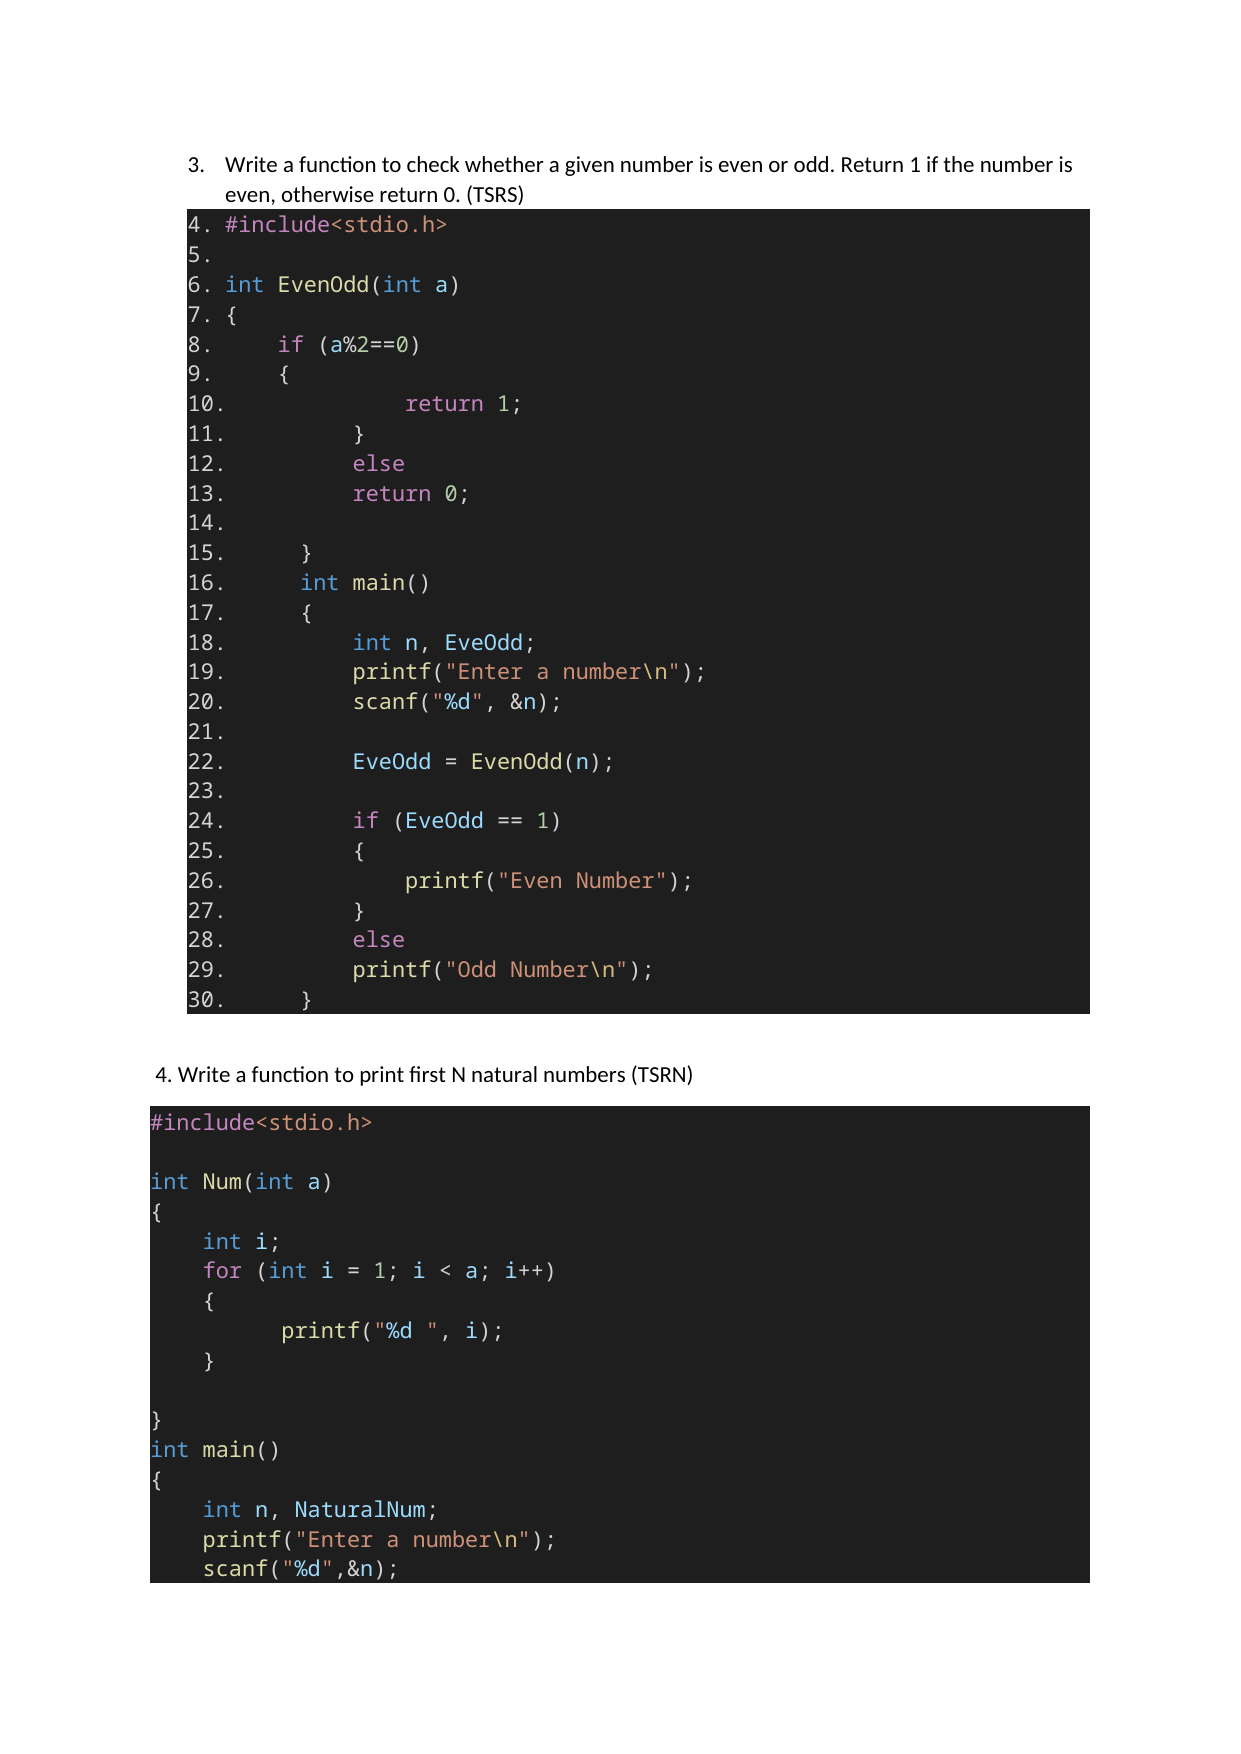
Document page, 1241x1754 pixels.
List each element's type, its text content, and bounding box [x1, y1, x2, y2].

text int i; [150, 1226, 1090, 1255]
list scanf("%d", &n); [187, 686, 1090, 716]
text printf("Enter a number\n"); [150, 1523, 1090, 1553]
list } [187, 894, 1090, 924]
text { [150, 1464, 1090, 1494]
list printf("Even Number"); [187, 865, 1090, 894]
list if (a%2==0) [187, 328, 1090, 358]
text scanf("%d",&n); [150, 1553, 1090, 1583]
text } [150, 1404, 1090, 1434]
text { [150, 1285, 1090, 1315]
list return 1; [187, 388, 1090, 418]
list else [187, 924, 1090, 954]
list { [187, 358, 1090, 388]
list int n, EveOdd; [187, 626, 1090, 656]
list EveOdd = EvenOdd(n); [187, 746, 1090, 775]
list if (EveOdd == 1) [187, 805, 1090, 835]
list return 0; [187, 477, 1090, 507]
list { [187, 299, 1090, 328]
list #include<stdio.h> [187, 209, 1090, 239]
text for (int i = 1; i < a; i++) [150, 1255, 1090, 1285]
list } [187, 984, 1090, 1014]
list int main() [187, 567, 1090, 597]
text } [150, 1345, 1090, 1374]
list } [187, 418, 1090, 448]
list { [187, 835, 1090, 865]
text { [150, 1196, 1090, 1226]
list Write a function to check whether a given number is even or odd. Return 1 if the number is even, otherwise return 0. (TSRS) [187, 150, 1090, 208]
text int main() [150, 1434, 1090, 1464]
list printf("Odd Number\n"); [187, 954, 1090, 984]
text printf("%d ", i); [150, 1315, 1090, 1345]
list int EvenOdd(int a) [187, 269, 1090, 299]
list } [187, 537, 1090, 567]
list printf("Enter a number\n"); [187, 656, 1090, 686]
text int n, NaturalNum; [150, 1494, 1090, 1523]
list { [187, 597, 1090, 626]
text 4. Write a function to print first N natural numbers (TSRN) [150, 1060, 1090, 1088]
text #include<stdio.h> [150, 1106, 1090, 1136]
text int Num(int a) [150, 1166, 1090, 1196]
list else [187, 448, 1090, 477]
